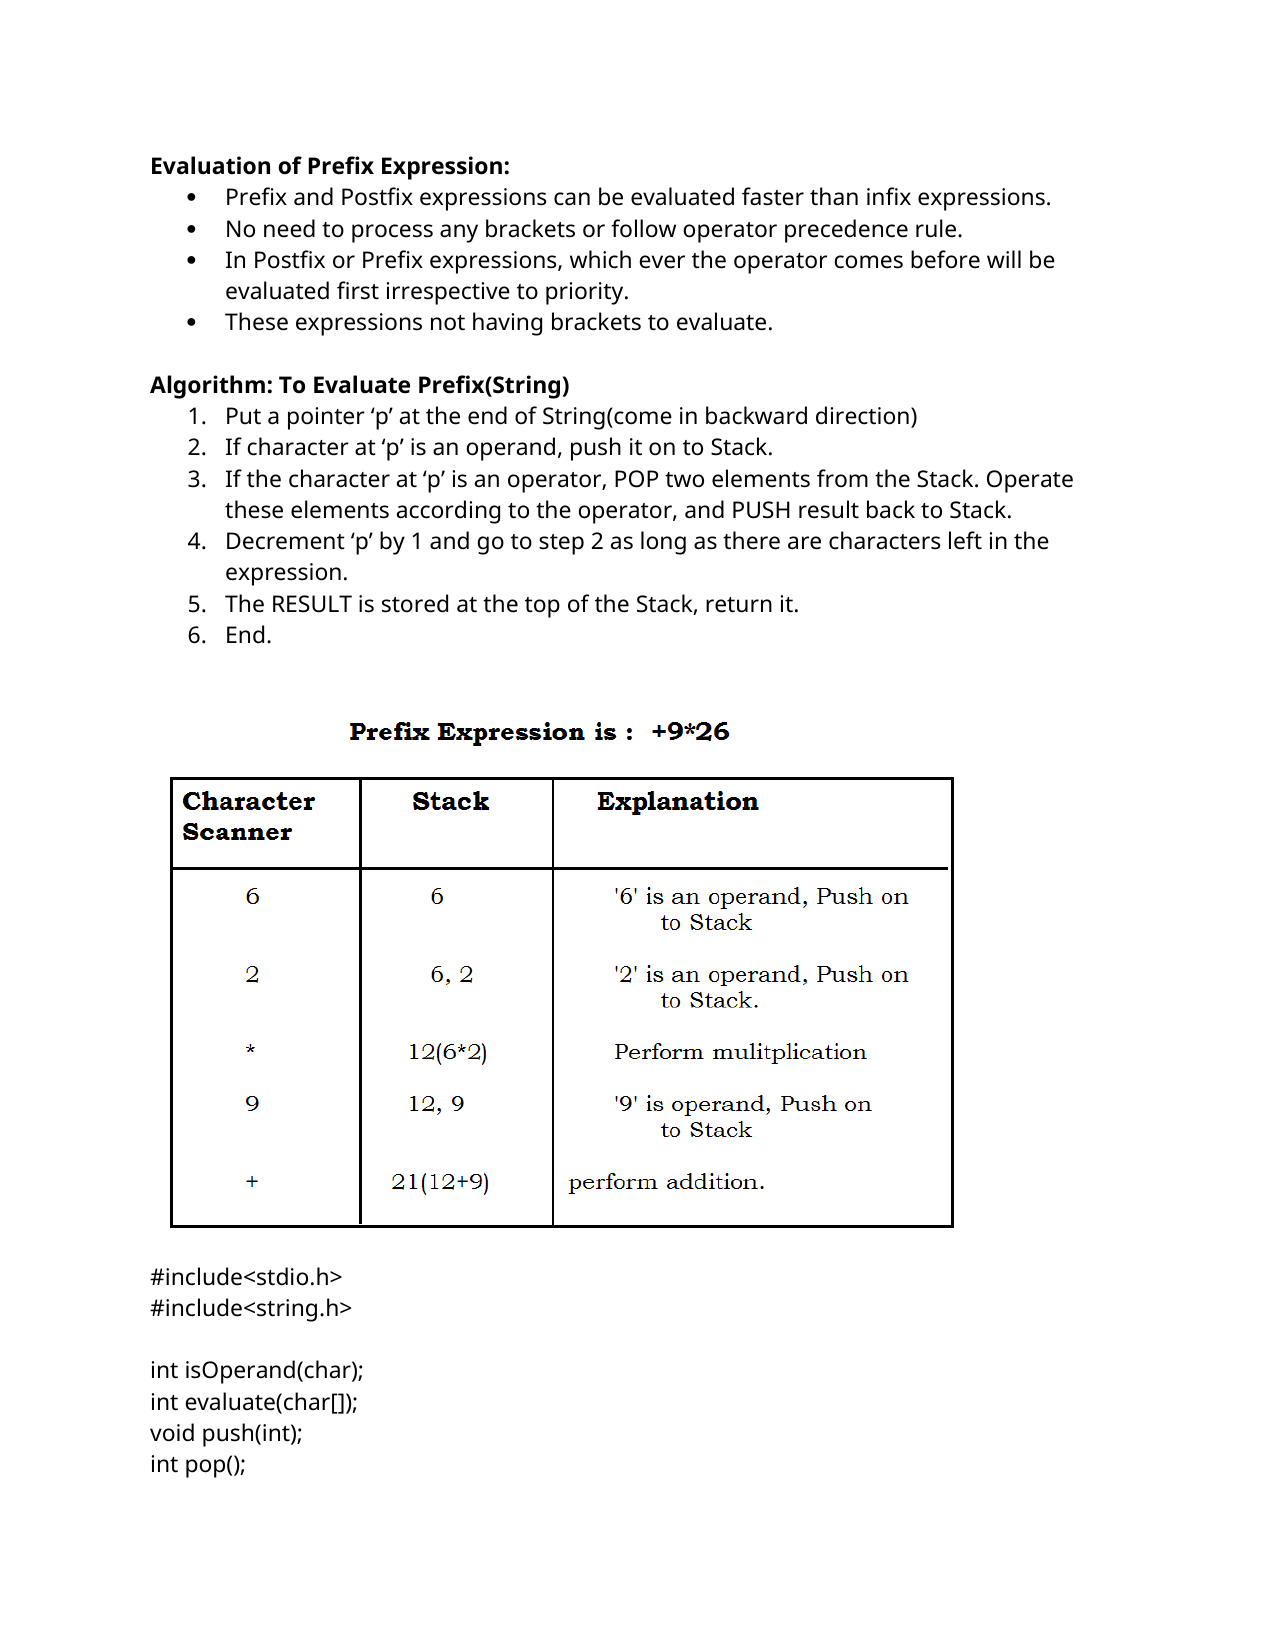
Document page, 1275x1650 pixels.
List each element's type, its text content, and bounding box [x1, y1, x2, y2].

list Put a pointer ‘p’ at the end of String(come in backward direction) [187, 400, 1125, 431]
list If the character at ‘p’ is an operator, POP two elements from the Stack. Operate these elements according to the operator, and PUSH result back to Stack. [187, 462, 1125, 525]
list These expressions not having brackets to evaluate. [187, 306, 1125, 337]
text Evaluation of Prefix Expression: [150, 150, 1125, 181]
list No need to process any brackets or follow operator precedence rule. [187, 212, 1125, 244]
list Decrement ‘p’ by 1 and go to step 2 as long as there are characters left in the expression. [187, 525, 1125, 587]
picture [150, 712, 956, 1230]
list Prefix and Postfix expressions can be evaluated faster than infix expressions. [187, 181, 1125, 212]
text int evaluate(char[]); [150, 1386, 1125, 1417]
text #include<string.h> [150, 1292, 1125, 1323]
text int isOperand(char); [150, 1354, 1125, 1386]
list If character at ‘p’ is an operand, push it on to Stack. [187, 431, 1125, 462]
text #include<stdio.h> [150, 1261, 1125, 1292]
list In Postfix or Prefix expressions, which ever the operator comes before will be evaluated first irrespective to priority. [187, 244, 1125, 306]
list End. [187, 619, 1125, 650]
text int pop(); [150, 1448, 1125, 1479]
list The RESULT is stored at the top of the Stack, return it. [187, 587, 1125, 619]
text Algorithm: To Evaluate Prefix(String) [150, 369, 1125, 400]
text void push(int); [150, 1417, 1125, 1448]
